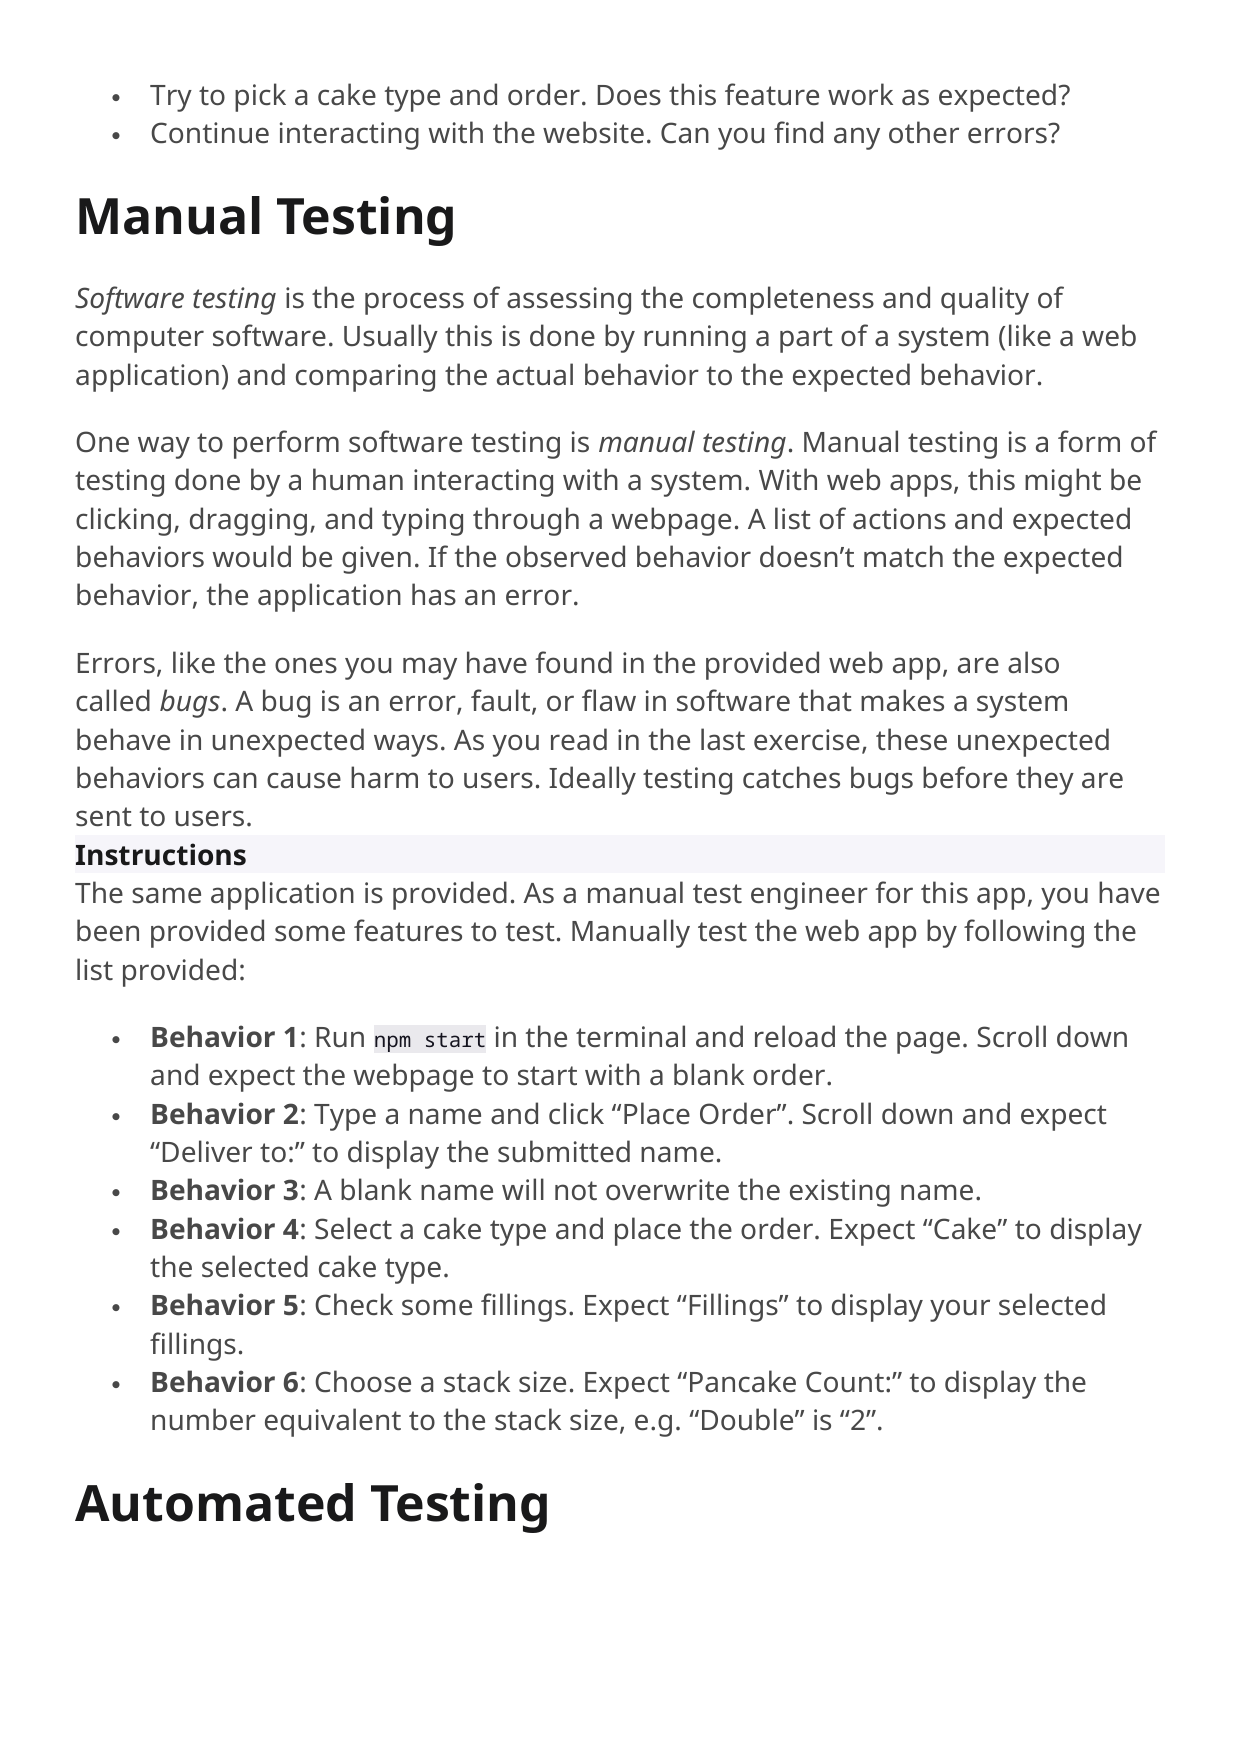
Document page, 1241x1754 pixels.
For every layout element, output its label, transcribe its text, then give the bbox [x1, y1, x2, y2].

text Errors, like the ones you may have found in the provided web app, are also called bugs. A bug is an error, fault, or flaw in software that makes a system behave in unexpected ways. As you read in the last exercise, these unexpected behaviors can cause harm to users. Ideally testing catches bugs before they are sent to users. [75, 643, 1165, 835]
list Behavior 3: A blank name will not overwrite the existing name. [112, 1171, 1165, 1209]
text The same application is provided. As a manual test engineer for this app, you have been provided some features to test. Manually test the web app by following the list provided: [75, 873, 1165, 988]
text Manual Testing [75, 181, 1165, 249]
text Software testing is the process of assessing the completeness and quality of computer software. Usually this is done by running a part of a system (like a web application) and comparing the actual behavior to the expected behavior. [75, 278, 1165, 393]
text One way to perform software testing is manual testing. Manual testing is a form of testing done by a human interacting with a system. With web apps, this might be clicking, dragging, and typing through a webpage. A list of actions and expected behaviors would be given. If the observed behavior doesn’t match the expected behavior, the application has an error. [75, 422, 1165, 614]
text Automated Testing [75, 1468, 1165, 1536]
list Behavior 6: Choose a stack size. Expect “Pancake Count:” to display the number equivalent to the stack size, e.g. “Double” is “2”. [112, 1362, 1165, 1439]
text Instructions [75, 835, 1165, 873]
list Behavior 1: Run npm start in the terminal and reload the page. Scroll down and expect the webpage to start with a blank order. [112, 1017, 1165, 1094]
list Try to pick a cake type and order. Does this feature work as expected? [112, 75, 1165, 113]
list Continue interacting with the website. Can you find any other errors? [112, 113, 1165, 152]
list Behavior 4: Select a cake type and place the order. Expect “Cake” to display the selected cake type. [112, 1209, 1165, 1286]
list Behavior 2: Type a name and click “Place Order”. Scroll down and expect “Deliver to:” to display the submitted name. [112, 1094, 1165, 1171]
list Behavior 5: Check some fillings. Expect “Fillings” to display your selected fillings. [112, 1286, 1165, 1362]
